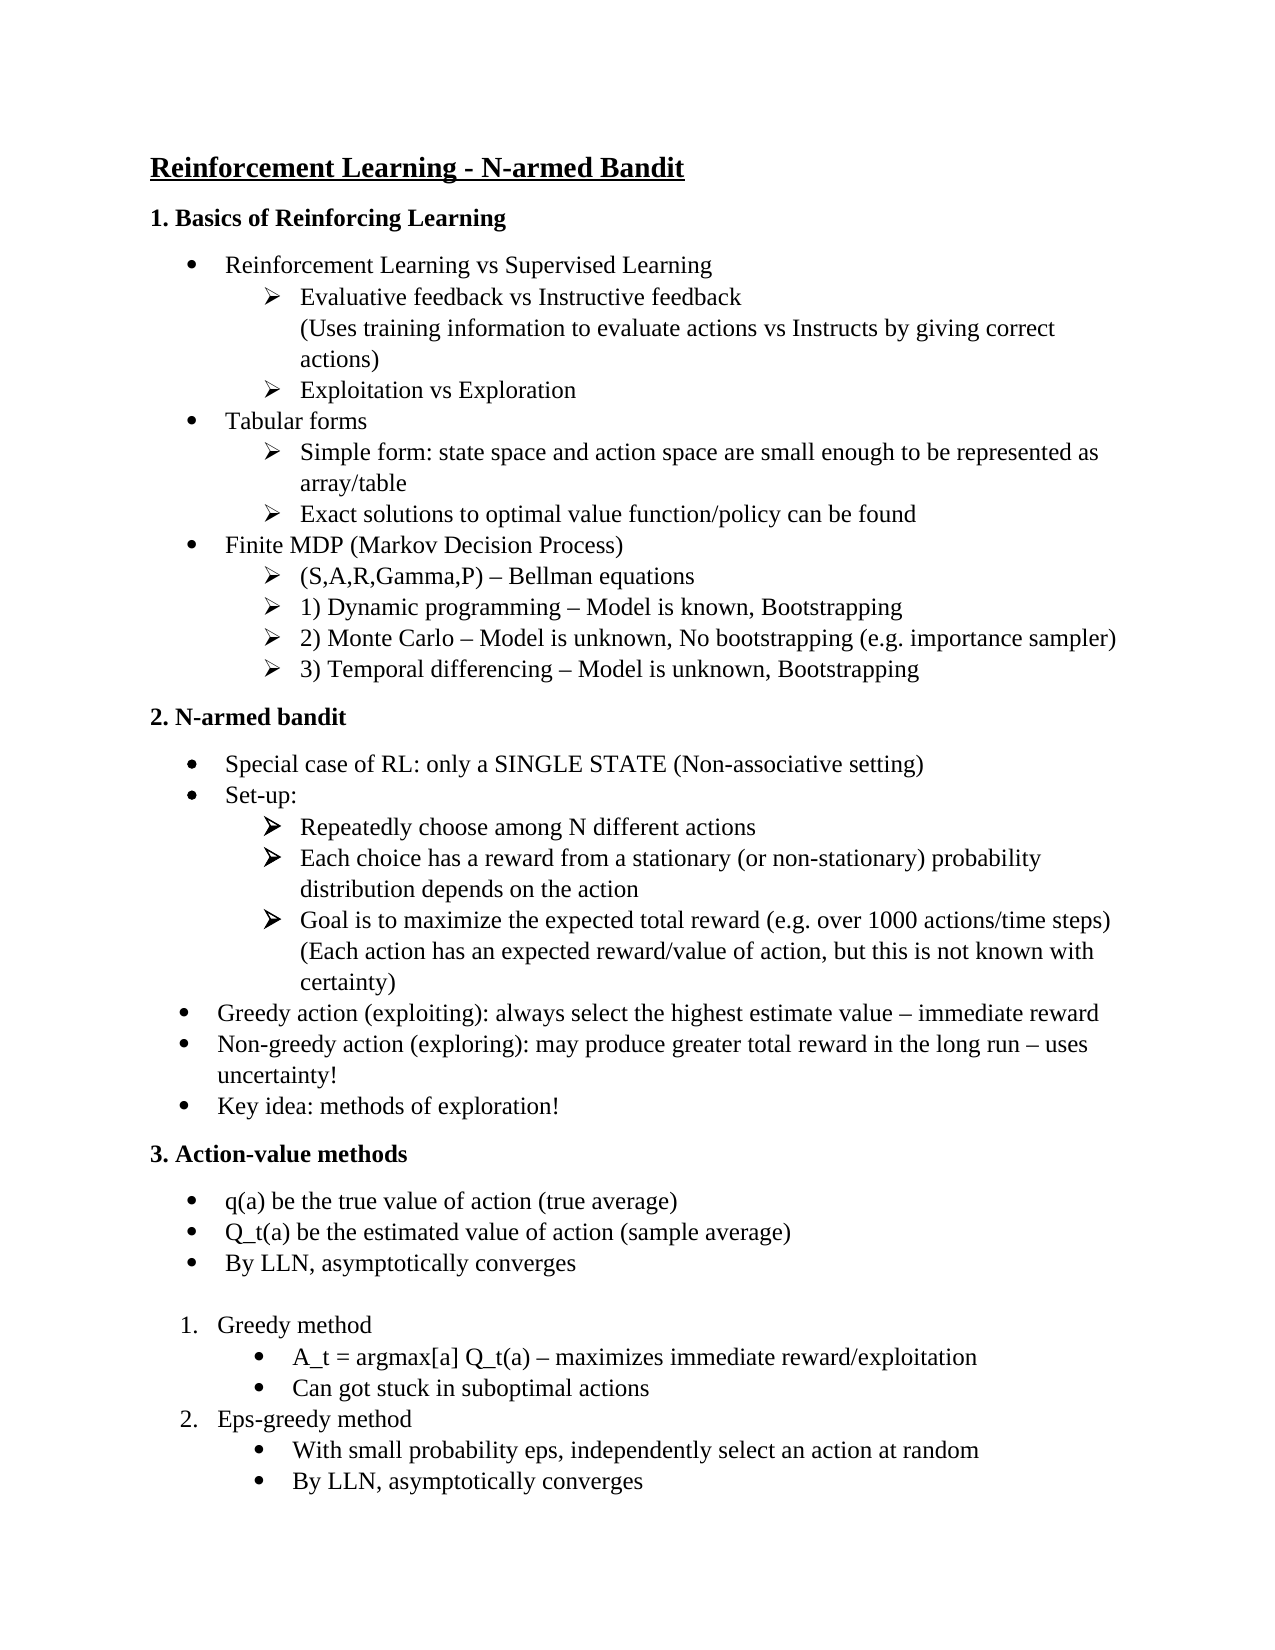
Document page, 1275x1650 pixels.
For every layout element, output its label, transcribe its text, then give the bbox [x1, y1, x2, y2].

list Can got stuck in suboptimal actions [254, 1373, 1125, 1401]
list Each choice has a reward from a stationary (or non-stationary) probability distribution depends on the action [262, 843, 1125, 902]
list Tabular forms [187, 406, 1125, 434]
list Evaluative feedback vs Instructive feedback [262, 282, 1125, 310]
list By LLN, asymptotically converges [254, 1466, 1125, 1494]
list (Each action has an expected reward/value of action, but this is not known with certainty) [300, 936, 1125, 996]
list Reinforcement Learning vs Supervised Learning [187, 251, 1125, 279]
list Non-greedy action (exploring): may produce greater total reward in the long run – uses uncertainty! [179, 1029, 1125, 1089]
text 3. Action-value methods [150, 1139, 1125, 1167]
list By LLN, asymptotically converges [187, 1248, 1125, 1277]
list q(a) be the true value of action (true average) [187, 1186, 1125, 1215]
list Set-up: [187, 781, 1125, 809]
list Q_t(a) be the estimated value of action (sample average) [187, 1217, 1125, 1246]
text 2. N-armed bandit [150, 702, 1125, 731]
list With small probability eps, independently select an action at random [254, 1435, 1125, 1463]
list A_t = argmax[a] Q_t(a) – maximizes immediate reward/exploitation [254, 1342, 1125, 1370]
list Repeatedly choose among N different actions [262, 812, 1125, 840]
list Exploitation vs Exploration [262, 375, 1125, 403]
list Greedy method [179, 1311, 1125, 1339]
list Finite MDP (Markov Decision Process) [187, 530, 1125, 559]
list 2) Monte Carlo – Model is unknown, No bootstrapping (e.g. importance sampler) [262, 623, 1125, 652]
list Simple form: state space and action space are small enough to be represented as array/table [262, 437, 1125, 497]
list Goal is to maximize the expected total reward (e.g. over 1000 actions/time steps) [262, 905, 1125, 933]
list 3) Temporal differencing – Model is unknown, Bootstrapping [262, 654, 1125, 683]
list 1) Dynamic programming – Model is known, Bootstrapping [262, 592, 1125, 621]
list Eps-greedy method [179, 1404, 1125, 1432]
list Special case of RL: only a SINGLE STATE (Non-associative setting) [187, 749, 1125, 778]
list Key idea: methods of exploration! [179, 1091, 1125, 1120]
list (S,A,R,Gamma,P) – Bellman equations [262, 561, 1125, 590]
text 1. Basics of Reinforcing Learning [150, 203, 1125, 232]
text Reinforcement Learning - N-armed Bandit [150, 150, 1125, 183]
list (Uses training information to evaluate actions vs Instructs by giving correct actions) [300, 313, 1125, 372]
list Exact solutions to optimal value function/policy can be found [262, 499, 1125, 528]
list Greedy action (exploiting): always select the highest estimate value – immediate reward [179, 998, 1125, 1027]
